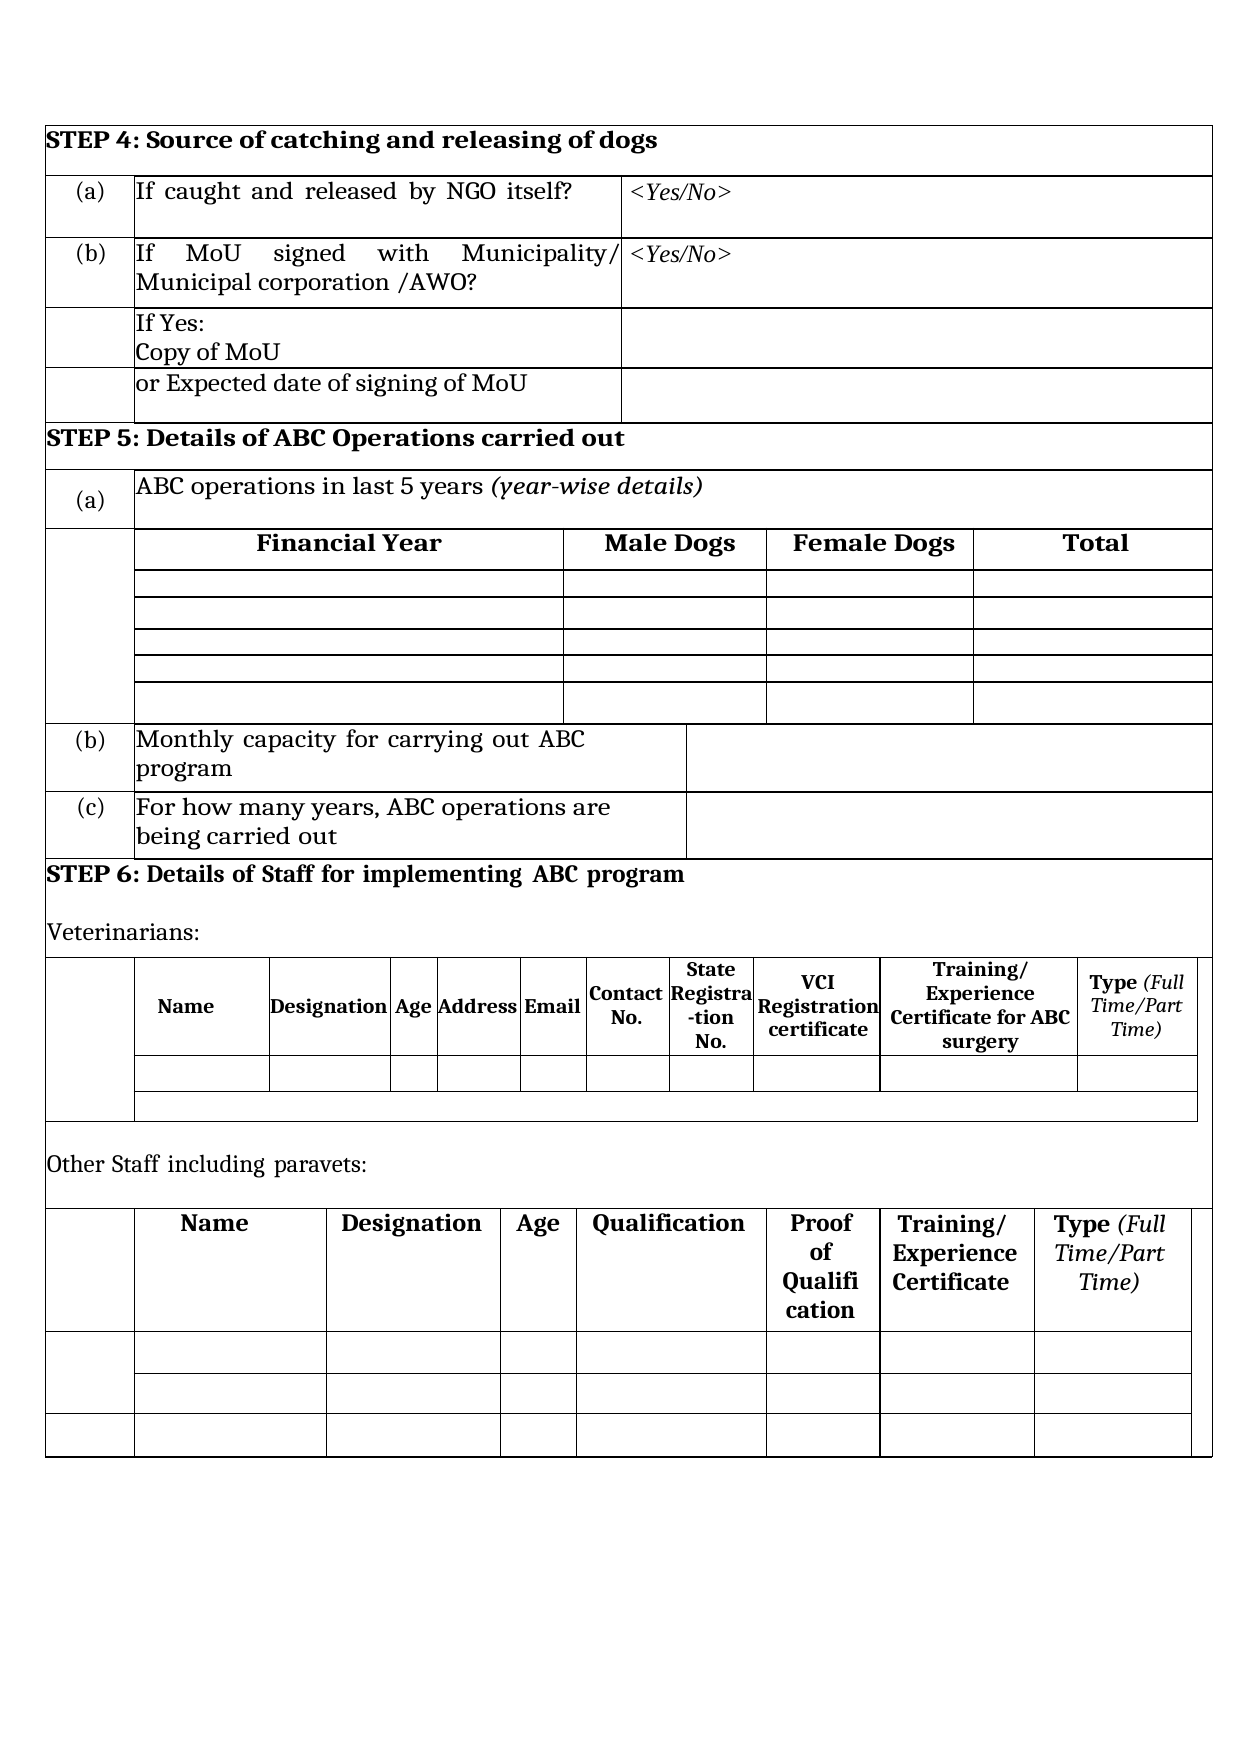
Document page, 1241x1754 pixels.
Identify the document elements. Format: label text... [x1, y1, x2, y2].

table_cell For how many years, ABC operations are being carried out [135, 793, 686, 857]
table_cell [1035, 1414, 1191, 1456]
table_cell [622, 309, 1212, 367]
table_cell Contact No. [587, 958, 669, 1055]
table_cell [46, 529, 134, 723]
table_cell [670, 1056, 753, 1091]
table_cell ABC operations in last 5 years (year-wise details) [135, 471, 1212, 527]
table_cell [767, 571, 973, 596]
table_cell [135, 1414, 326, 1456]
table_cell Type (Full Time/Part Time) [1078, 958, 1197, 1055]
table_cell [974, 683, 1212, 723]
table_cell [564, 630, 766, 654]
table_cell [46, 1209, 134, 1331]
table_cell (a) [46, 176, 134, 237]
table_cell Training/ Experience Certificate [881, 1209, 1034, 1331]
table_cell [270, 1056, 390, 1091]
table_cell [564, 571, 766, 596]
table_cell (a) [46, 470, 134, 527]
table_cell [577, 1332, 766, 1373]
table_cell [564, 598, 766, 627]
table_cell [767, 1414, 879, 1456]
table_cell Age [391, 958, 437, 1055]
table_cell or Expected date of signing of MoU [135, 369, 621, 422]
table_cell [135, 1056, 269, 1091]
table_cell [135, 1374, 326, 1413]
table_cell [767, 598, 973, 627]
table_cell Female Dogs [767, 530, 973, 569]
table_cell If caught and released by NGO itself? [135, 177, 621, 237]
table_cell [767, 1332, 879, 1373]
table_cell STEP 6: Details of Staff for implementing ABC program Veterinarians: [46, 859, 1212, 957]
table_cell [1198, 958, 1212, 1121]
table_cell [1192, 1209, 1212, 1456]
table_cell [881, 1374, 1034, 1413]
table_cell Monthly capacity for carrying out ABC program [135, 725, 686, 791]
table_cell [881, 1056, 1077, 1091]
table_cell [135, 630, 563, 654]
table_cell [767, 683, 973, 723]
table_cell (c) [46, 792, 134, 857]
table_cell [46, 958, 134, 1121]
table_cell If MoU signed with Municipality/ Municipal corporation /AWO? [135, 239, 621, 307]
table_cell Type (Full Time/Part Time) [1035, 1209, 1191, 1331]
table_cell Address [438, 958, 520, 1055]
table_cell [974, 630, 1212, 654]
table_cell Training/ Experience Certificate for ABC surgery [881, 958, 1077, 1055]
table_cell [974, 571, 1212, 596]
table_cell [135, 656, 563, 681]
table_cell [135, 598, 563, 627]
table_cell [767, 1374, 879, 1413]
table_cell [46, 308, 134, 367]
table_cell [577, 1414, 766, 1456]
table_cell [622, 369, 1212, 422]
table_cell STEP 5: Details of ABC Operations carried out [46, 423, 1212, 469]
table_cell [501, 1374, 576, 1413]
table_cell <Yes/No> [622, 239, 1212, 307]
table_cell [1035, 1332, 1191, 1373]
table_cell [391, 1056, 437, 1091]
table_cell [327, 1374, 500, 1413]
table_cell [501, 1332, 576, 1373]
table_cell [521, 1056, 586, 1091]
table_cell [135, 571, 563, 596]
table_cell [46, 1332, 134, 1413]
table_cell Proof of Qualifi cation [767, 1209, 879, 1331]
table_cell Qualification [577, 1209, 766, 1331]
table_cell Financial Year [135, 530, 563, 569]
table_cell [327, 1332, 500, 1373]
table_cell [1035, 1374, 1191, 1413]
table_cell Age [501, 1209, 576, 1331]
table_cell [438, 1056, 520, 1091]
table_cell [46, 368, 134, 422]
table_cell (b) [46, 238, 134, 307]
table_cell Designation [270, 958, 390, 1055]
table_cell [881, 1414, 1034, 1456]
table_cell [135, 683, 563, 723]
table_cell [587, 1056, 669, 1091]
table_cell [687, 793, 1212, 857]
table_cell State Registra -tion No. [670, 958, 753, 1055]
table_cell [135, 1092, 1197, 1121]
table_cell [564, 656, 766, 681]
table_cell Male Dogs [564, 530, 766, 569]
table_cell [577, 1374, 766, 1413]
table_cell Name [135, 958, 269, 1055]
table_cell Designation [327, 1209, 500, 1331]
table_cell [501, 1414, 576, 1456]
table_cell [754, 1056, 879, 1091]
table_cell [881, 1332, 1034, 1373]
table_cell Email [521, 958, 586, 1055]
table_cell [767, 656, 973, 681]
table_cell If Yes: Copy of MoU [135, 309, 621, 367]
table_cell [327, 1414, 500, 1456]
table_cell [974, 598, 1212, 627]
table_cell [1078, 1056, 1197, 1091]
table_cell Total [974, 530, 1212, 569]
table_cell [46, 1414, 134, 1456]
table_cell <Yes/No> [622, 177, 1212, 237]
table_cell [974, 656, 1212, 681]
table_cell Name [135, 1209, 326, 1331]
table_cell VCI Registration certificate [754, 958, 879, 1055]
table_cell Other Staff including paravets: [46, 1121, 1212, 1208]
table_cell [687, 725, 1212, 791]
table_cell [135, 1332, 326, 1373]
table_cell [564, 683, 766, 723]
table_cell (b) [46, 724, 134, 791]
table_cell [767, 630, 973, 654]
table_cell STEP 4: Source of catching and releasing of dogs [46, 126, 1212, 175]
